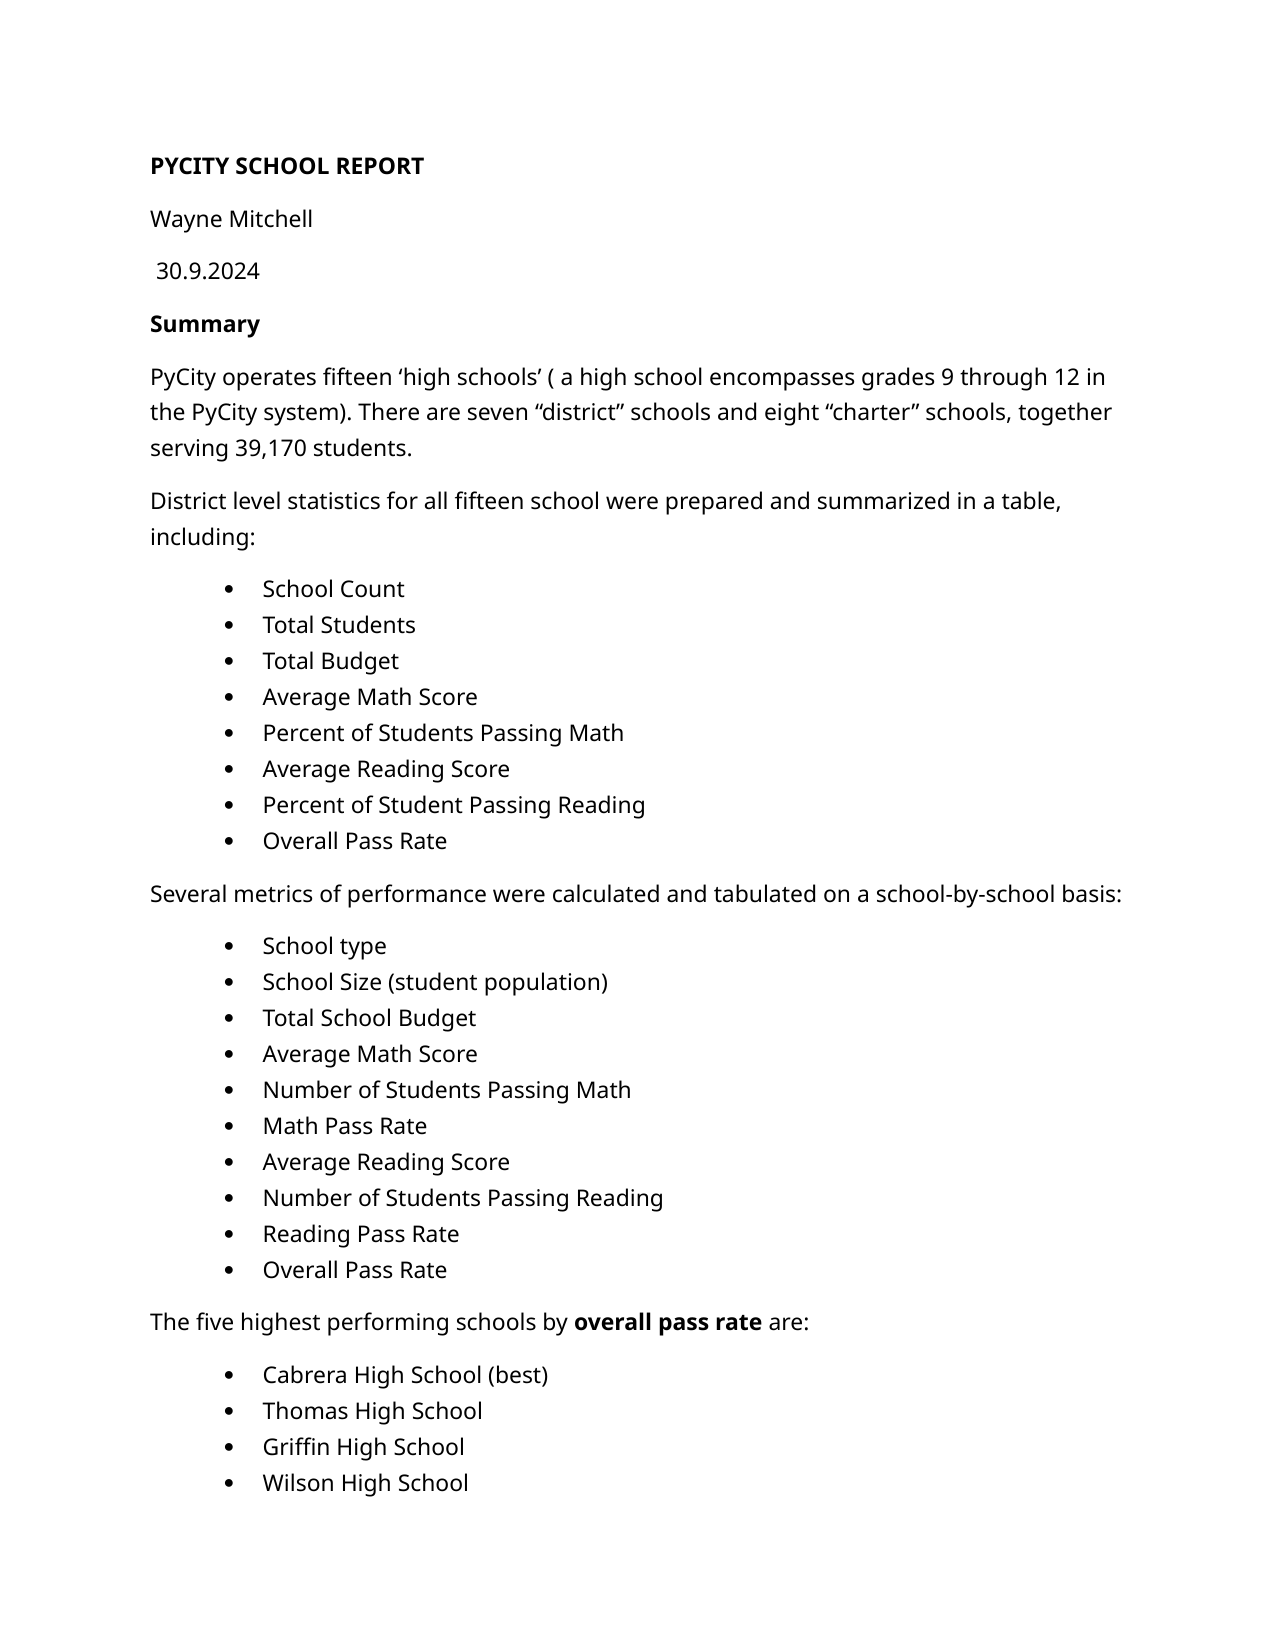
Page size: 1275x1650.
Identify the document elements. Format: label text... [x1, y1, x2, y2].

list Wilson High School [225, 1467, 1125, 1498]
list Total Budget [225, 645, 1125, 677]
list Overall Pass Rate [225, 1254, 1125, 1285]
text 30.9.2024 [150, 255, 1125, 286]
list School type [225, 930, 1125, 961]
list Total School Budget [225, 1002, 1125, 1033]
list Percent of Student Passing Reading [225, 789, 1125, 820]
text PYCITY SCHOOL REPORT [150, 150, 1125, 181]
list Reading Pass Rate [225, 1218, 1125, 1249]
list Average Math Score [225, 681, 1125, 712]
text PyCity operates fifteen ‘high schools’ ( a high school encompasses grades 9 through 12 in the PyCity system). There are seven “district” schools and eight “charter” schools, together serving 39,170 students. [150, 360, 1125, 463]
list Average Math Score [225, 1038, 1125, 1069]
text Several metrics of performance were calculated and tabulated on a school-by-school basis: [150, 878, 1125, 909]
text The five highest performing schools by overall pass rate are: [150, 1306, 1125, 1337]
list Number of Students Passing Reading [225, 1182, 1125, 1213]
list Average Reading Score [225, 753, 1125, 784]
text Wayne Mitchell [150, 203, 1125, 234]
list Math Pass Rate [225, 1110, 1125, 1141]
list Griffin High School [225, 1431, 1125, 1462]
list Thomas High School [225, 1395, 1125, 1426]
list School Count [225, 573, 1125, 605]
list Number of Students Passing Math [225, 1074, 1125, 1105]
text Summary [150, 308, 1125, 339]
text District level statistics for all fifteen school were prepared and summarized in a table, including: [150, 485, 1125, 552]
list Cabrera High School (best) [225, 1359, 1125, 1390]
list Total Students [225, 609, 1125, 641]
list School Size (student population) [225, 966, 1125, 997]
list Average Reading Score [225, 1146, 1125, 1177]
list Overall Pass Rate [225, 825, 1125, 856]
list Percent of Students Passing Math [225, 717, 1125, 748]
